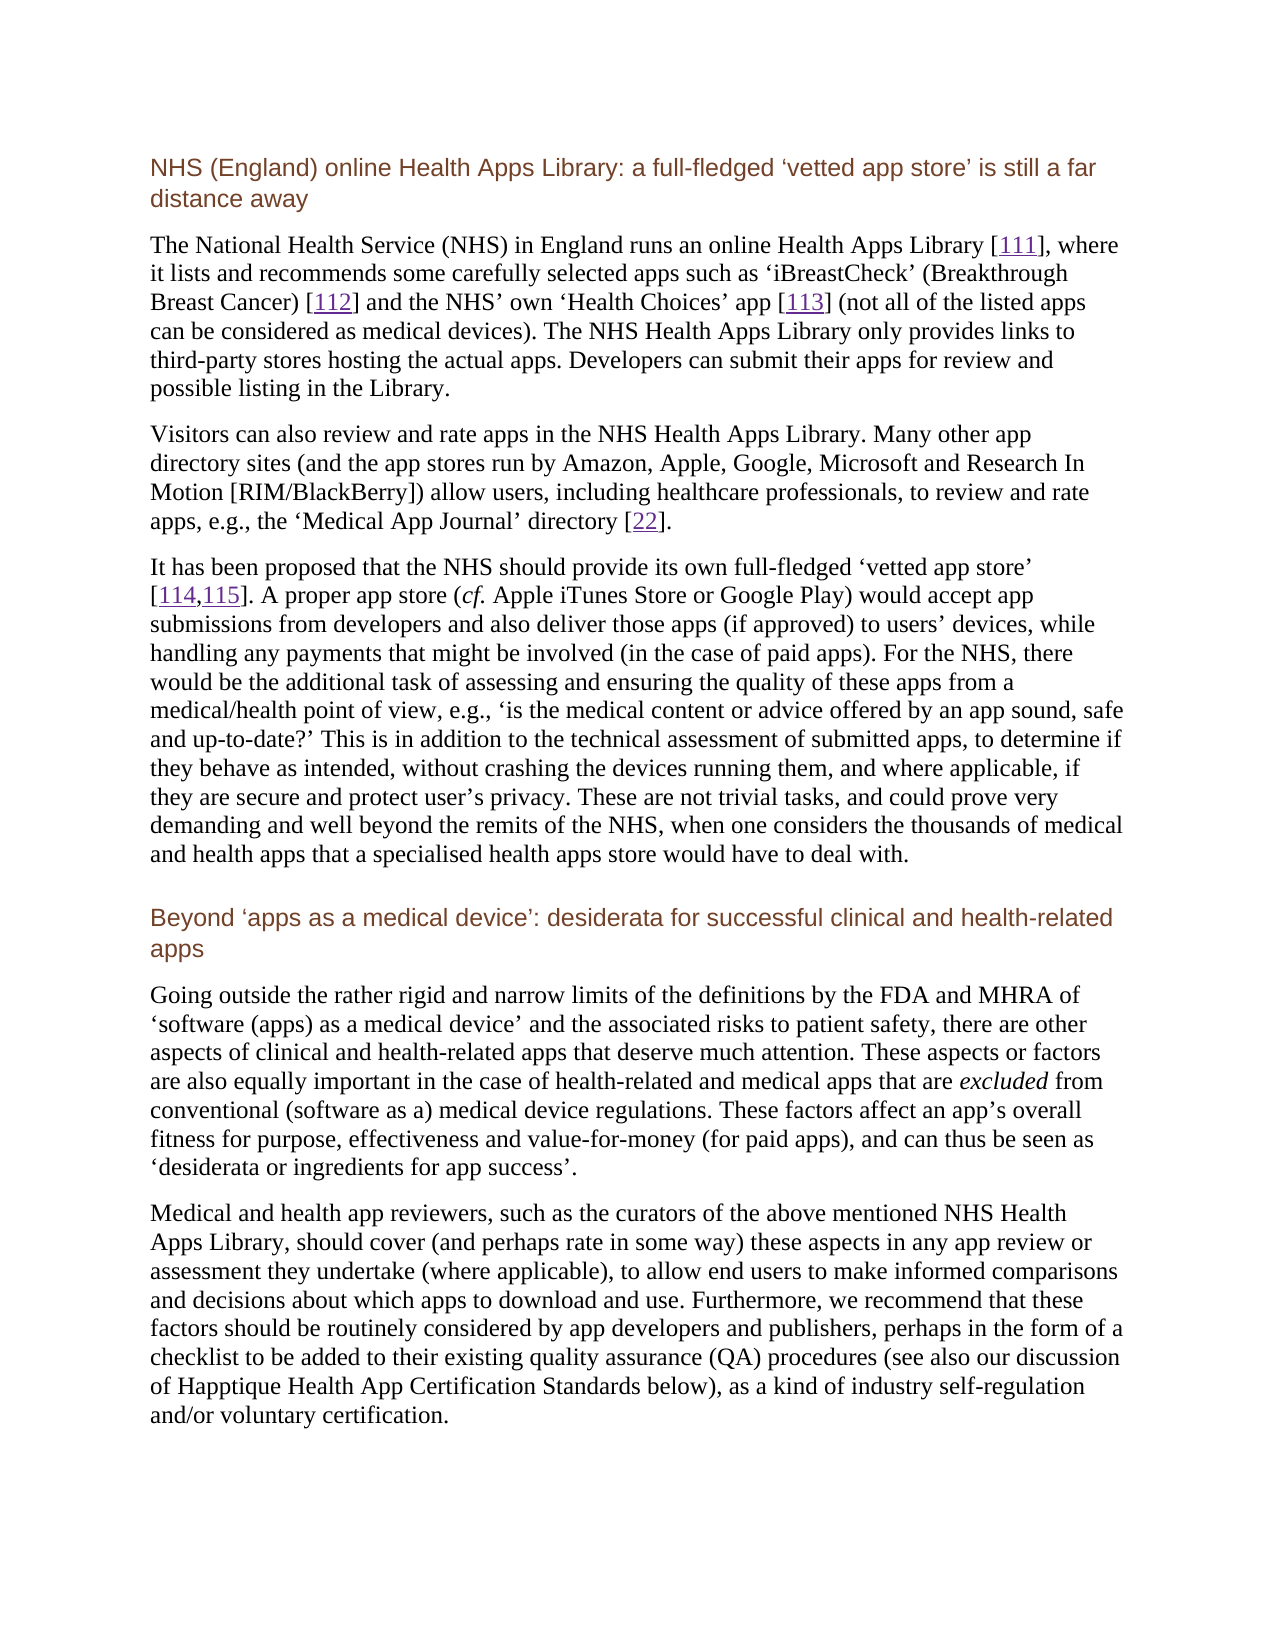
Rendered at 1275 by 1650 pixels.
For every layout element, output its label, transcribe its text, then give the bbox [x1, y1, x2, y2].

text It has been proposed that the NHS should provide its own full-fledged ‘vetted app store’ [114,115]. A proper app store (cf. Apple iTunes Store or Google Play) would accept app submissions from developers and also deliver those apps (if approved) to users’ devices, while handling any payments that might be involved (in the case of paid apps). For the NHS, there would be the additional task of assessing and ensuring the quality of these apps from a medical/health point of view, e.g., ‘is the medical content or advice offered by an app sound, safe and up-to-date?’ This is in addition to the technical assessment of submitted apps, to determine if they behave as intended, without crashing the devices running them, and where applicable, if they are secure and protect user’s privacy. These are not trivial tasks, and could prove very demanding and well beyond the remits of the NHS, when one considers the thousands of medical and health apps that a specialised health apps store would have to deal with. [150, 552, 1125, 868]
text Visitors can also review and rate apps in the NHS Health Apps Library. Many other app directory sites (and the app stores run by Amazon, Apple, Google, Microsoft and Research In Motion [RIM/BlackBerry]) allow users, including healthcare professionals, to review and rate apps, e.g., the ‘Medical App Journal’ directory [22]. [150, 419, 1125, 534]
text Beyond ‘apps as a medical device’: desiderata for successful clinical and health-related apps [150, 900, 1125, 963]
text Going outside the rather rigid and narrow limits of the definitions by the FDA and MHRA of ‘software (apps) as a medical device’ and the associated risks to patient safety, there are other aspects of clinical and health-related apps that deserve much attention. These aspects or factors are also equally important in the case of health-related and medical apps that are excluded from conventional (software as a) medical device regulations. These factors affect an app’s overall fitness for purpose, effectiveness and value-for-money (for paid apps), and can thus be seen as ‘desiderata or ingredients for app success’. [150, 980, 1125, 1181]
text The National Health Service (NHS) in England runs an online Health Apps Library [111], where it lists and recommends some carefully selected apps such as ‘iBreastCheck’ (Breakthrough Breast Cancer) [112] and the NHS’ own ‘Health Choices’ app [113] (not all of the listed apps can be considered as medical devices). The NHS Health Apps Library only provides links to third-party stores hosting the actual apps. Developers can submit their apps for review and possible listing in the Library. [150, 230, 1125, 402]
text NHS (England) online Health Apps Library: a full-fledged ‘vetted app store’ is still a far distance away [150, 150, 1125, 212]
text Medical and health app reviewers, such as the curators of the above mentioned NHS Health Apps Library, should cover (and perhaps rate in some way) these aspects in any app review or assessment they undertake (where applicable), to allow end users to make informed comparisons and decisions about which apps to download and use. Furthermore, we recommend that these factors should be routinely considered by app developers and publishers, perhaps in the form of a checklist to be added to their existing quality assurance (QA) procedures (see also our discussion of Happtique Health App Certification Standards below), as a kind of industry self-regulation and/or voluntary certification. [150, 1198, 1125, 1428]
